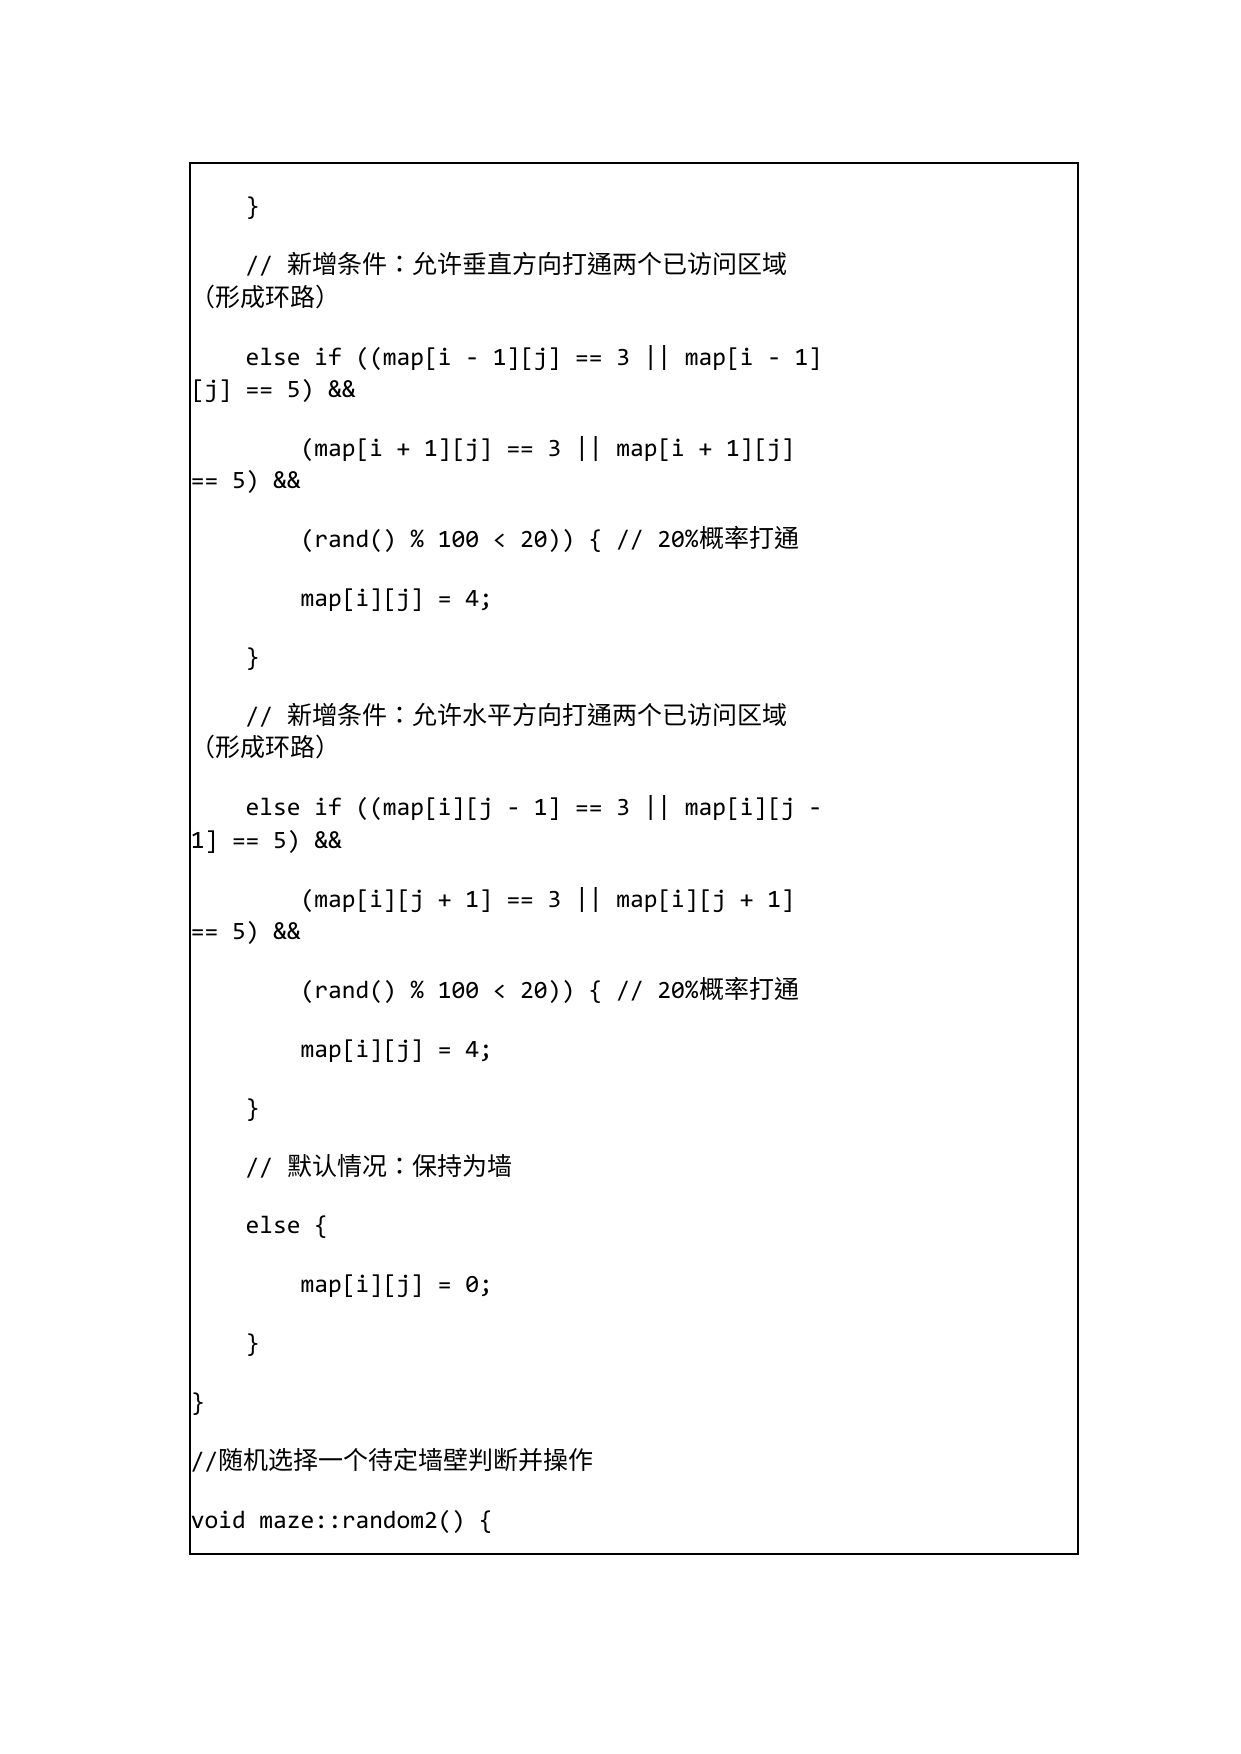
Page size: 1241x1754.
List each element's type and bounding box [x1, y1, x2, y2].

table_cell [191, 164, 1077, 1553]
